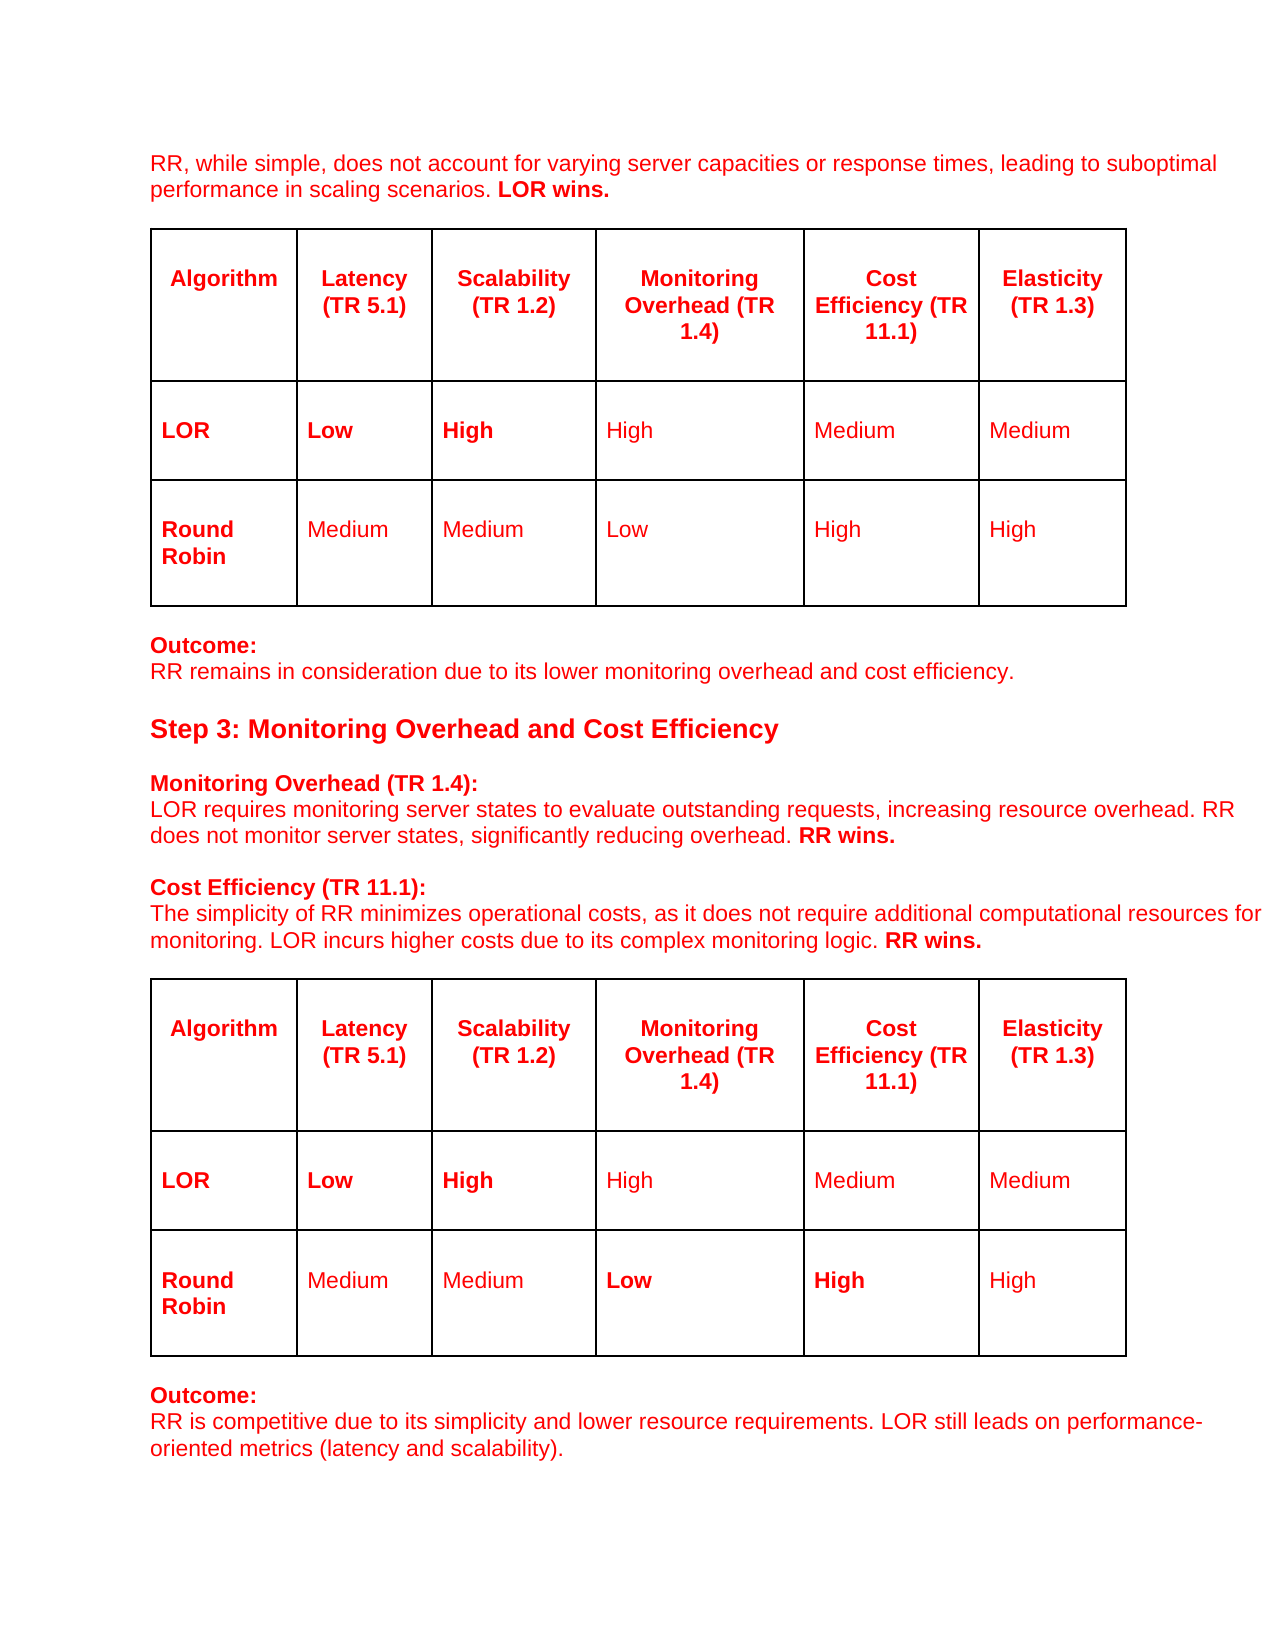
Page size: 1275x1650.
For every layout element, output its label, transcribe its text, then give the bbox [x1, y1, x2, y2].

table_cell Medium [433, 1231, 595, 1355]
table_cell Medium [298, 1231, 431, 1355]
table_cell High [433, 1132, 595, 1229]
table_cell High [433, 382, 595, 479]
table_header Cost Efficiency (TR 11.1) [805, 980, 978, 1130]
table_header Cost Efficiency (TR 11.1) [805, 230, 978, 380]
table_header Elasticity (TR 1.3) [980, 230, 1125, 380]
table_header Monitoring Overhead (TR 1.4) [597, 230, 803, 380]
table_cell Medium [805, 1132, 978, 1229]
table_cell Low [597, 481, 803, 604]
table_cell High [805, 1231, 978, 1355]
table_cell Medium [805, 382, 978, 479]
table_cell High [597, 1132, 803, 1229]
table_cell Low [298, 1132, 431, 1229]
text Outcome: RR remains in consideration due to its lower monitoring overhead and cost efficiency. [150, 632, 1275, 684]
table_cell Round Robin [152, 1231, 296, 1355]
table_header Latency (TR 5.1) [298, 230, 431, 380]
table_header Elasticity (TR 1.3) [980, 980, 1125, 1130]
table_header Scalability (TR 1.2) [433, 230, 595, 380]
text Outcome: RR is competitive due to its simplicity and lower resource requirements. LOR still leads on performance-oriented metrics (latency and scalability). [150, 1382, 1275, 1461]
table_cell LOR [152, 382, 296, 479]
table_cell Low [597, 1231, 803, 1355]
table_cell Medium [980, 382, 1125, 479]
table_cell High [980, 1231, 1125, 1355]
table_cell Low [298, 382, 431, 479]
table_header Algorithm [152, 980, 296, 1130]
table_cell High [980, 481, 1125, 604]
table_cell Medium [980, 1132, 1125, 1229]
table_cell Round Robin [152, 481, 296, 604]
table_header Scalability (TR 1.2) [433, 980, 595, 1130]
table_header Latency (TR 5.1) [298, 980, 431, 1130]
subtitle Step 3: Monitoring Overhead and Cost Efficiency [150, 713, 1275, 745]
text Cost Efficiency (TR 11.1): The simplicity of RR minimizes operational costs, as it does not require additional computational resources for monitoring. LOR incurs higher costs due to its complex monitoring logic. RR wins. [150, 874, 1275, 953]
table_header Monitoring Overhead (TR 1.4) [597, 980, 803, 1130]
table_cell Medium [298, 481, 431, 604]
table_cell LOR [152, 1132, 296, 1229]
table_header Algorithm [152, 230, 296, 380]
text Monitoring Overhead (TR 1.4): LOR requires monitoring server states to evaluate outstanding requests, increasing resource overhead. RR does not monitor server states, significantly reducing overhead. RR wins. [150, 770, 1275, 849]
table_cell High [597, 382, 803, 479]
table_cell High [805, 481, 978, 604]
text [150, 150, 1275, 203]
table_cell Medium [433, 481, 595, 604]
